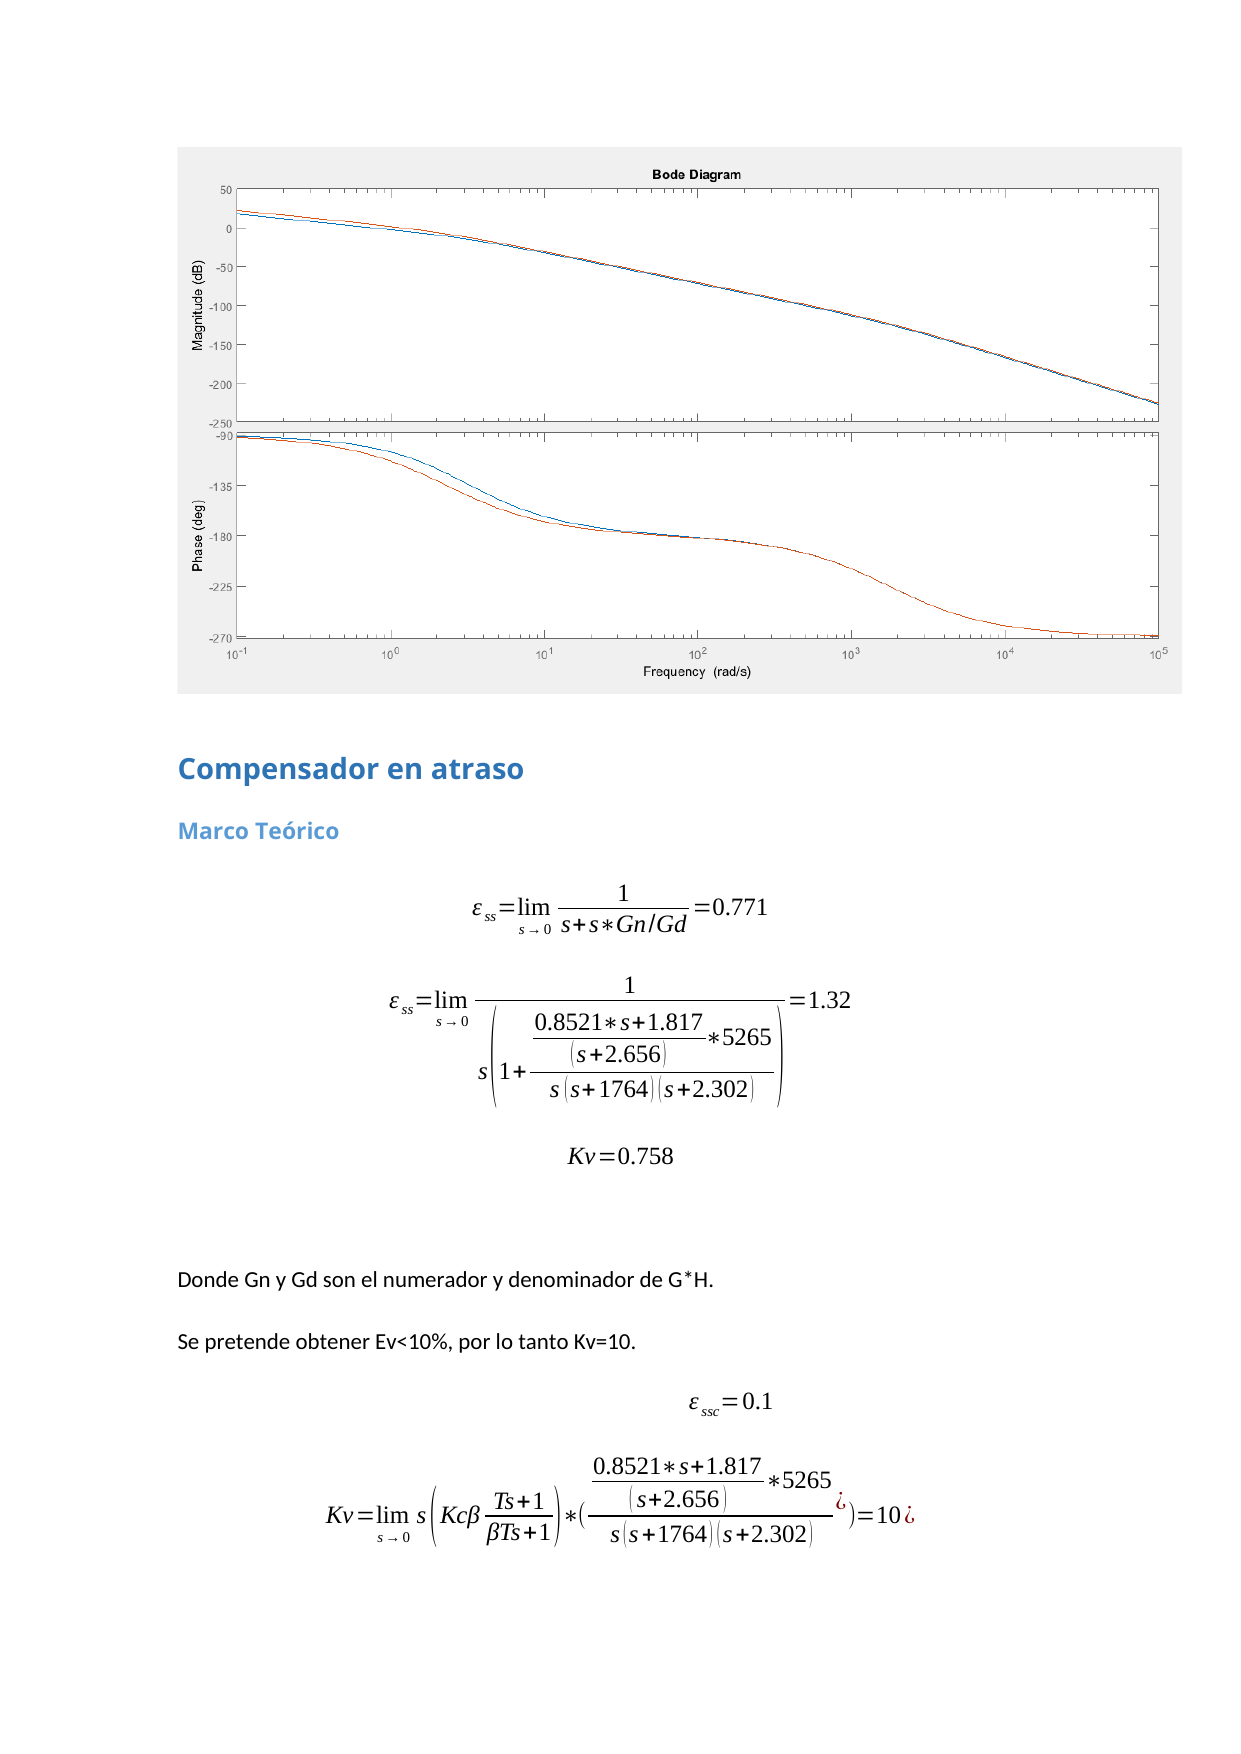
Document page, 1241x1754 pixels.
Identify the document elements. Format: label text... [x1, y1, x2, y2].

subtitle Compensador en atraso [177, 748, 1063, 788]
subtitle Marco Teórico [177, 815, 1063, 846]
picture [177, 147, 1183, 694]
text Donde Gn y Gd son el numerador y denominador de G*H. [177, 1266, 1063, 1293]
text Se pretende obtener Ev<10%, por lo tanto Kv=10. [177, 1327, 1063, 1355]
